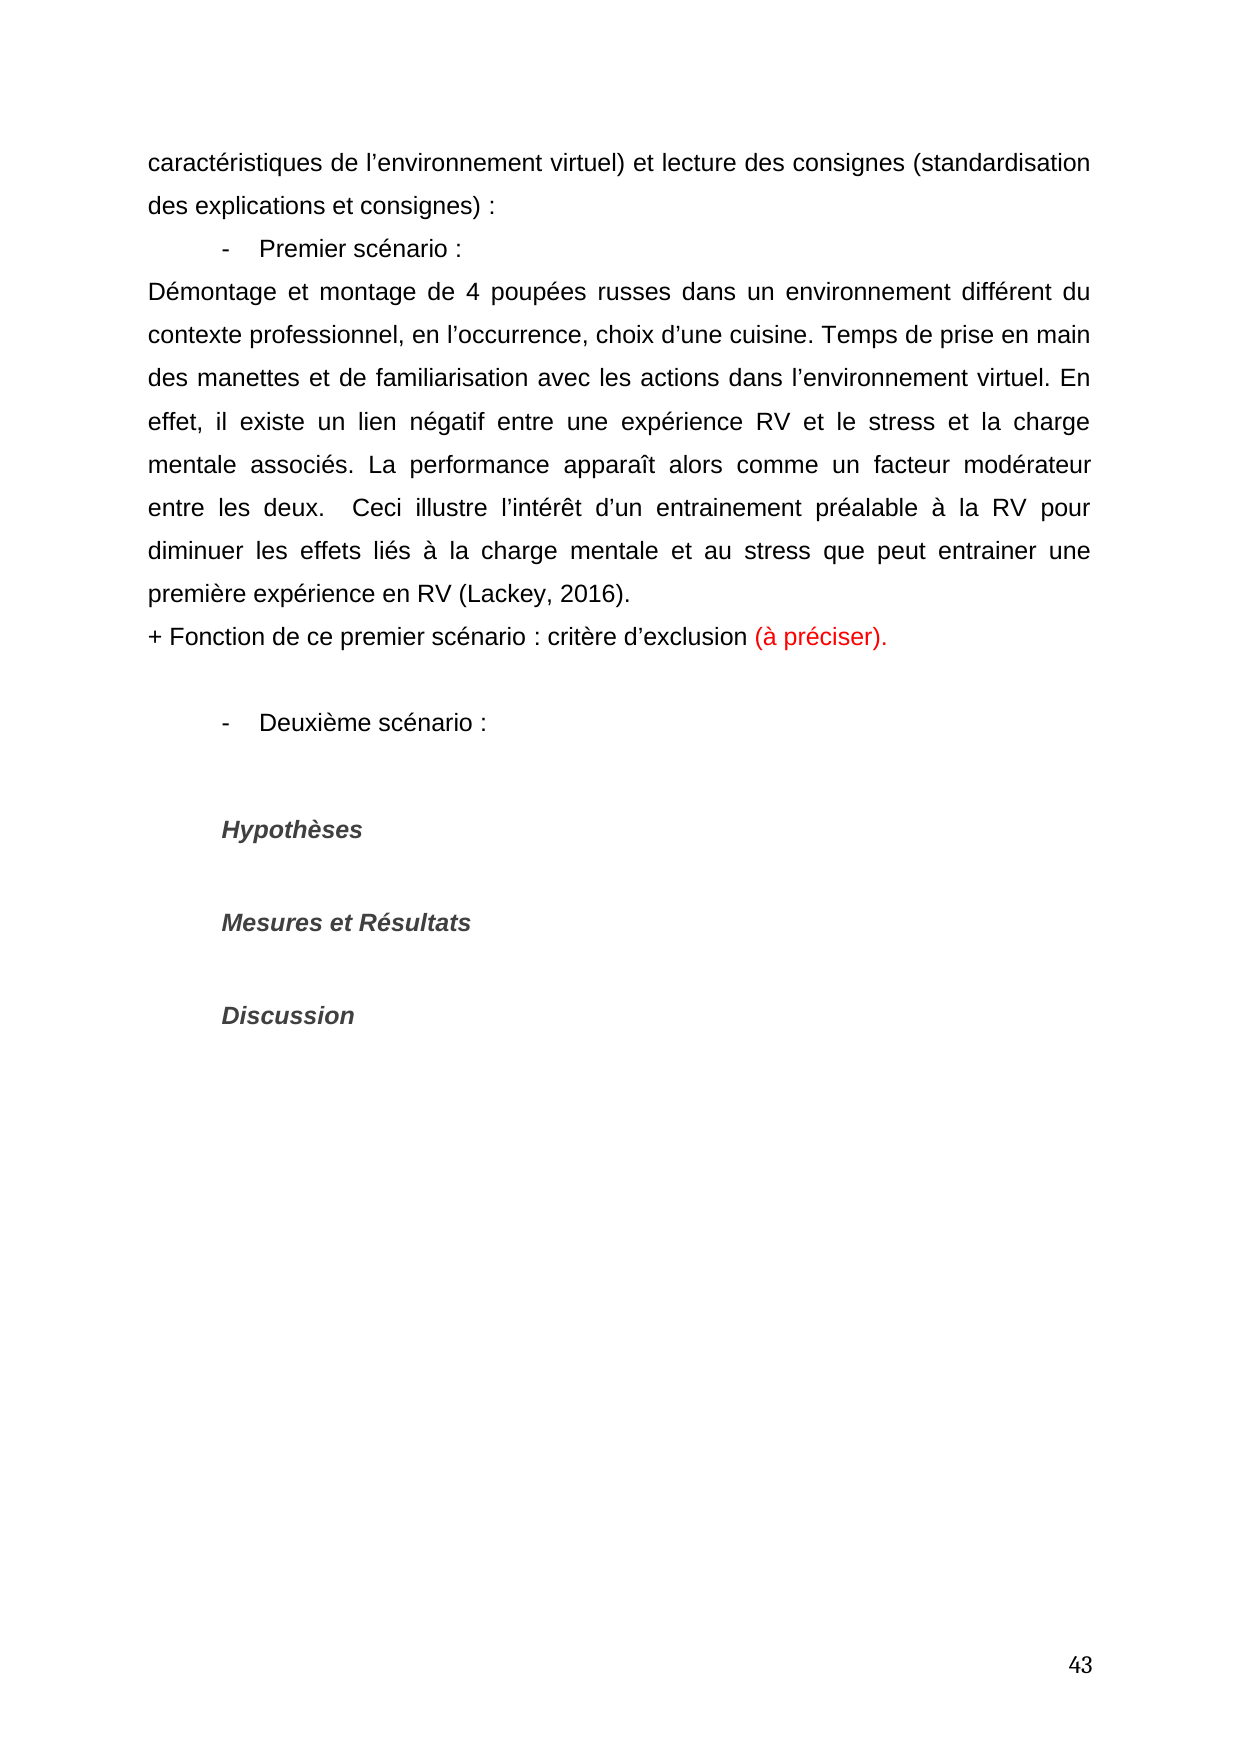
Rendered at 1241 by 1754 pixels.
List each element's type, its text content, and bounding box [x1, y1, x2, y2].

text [148, 148, 1092, 219]
text Démontage et montage de 4 poupées russes dans un environnement différent du contexte professionnel, en l’occurrence, choix d’une cuisine. Temps de prise en main des manettes et de familiarisation avec les actions dans l’environnement virtuel. En effet, il existe un lien négatif entre une expérience RV et le stress et la charge mentale associés. La performance apparaît alors comme un facteur modérateur entre les deux. Ceci illustre l’intérêt d’un entrainement préalable à la RV pour diminuer les effets liés à la charge mentale et au stress que peut entrainer une première expérience en RV (Lackey, 2016). [148, 277, 1092, 608]
subtitle Hypothèses [148, 815, 1092, 844]
text + Fonction de ce premier scénario : critère d’exclusion (à préciser). [148, 622, 1092, 651]
subtitle Mesures et Résultats [148, 908, 1092, 937]
list Premier scénario : [221, 234, 1092, 263]
subtitle Discussion [148, 1001, 1092, 1029]
list Deuxième scénario : [221, 708, 1092, 737]
